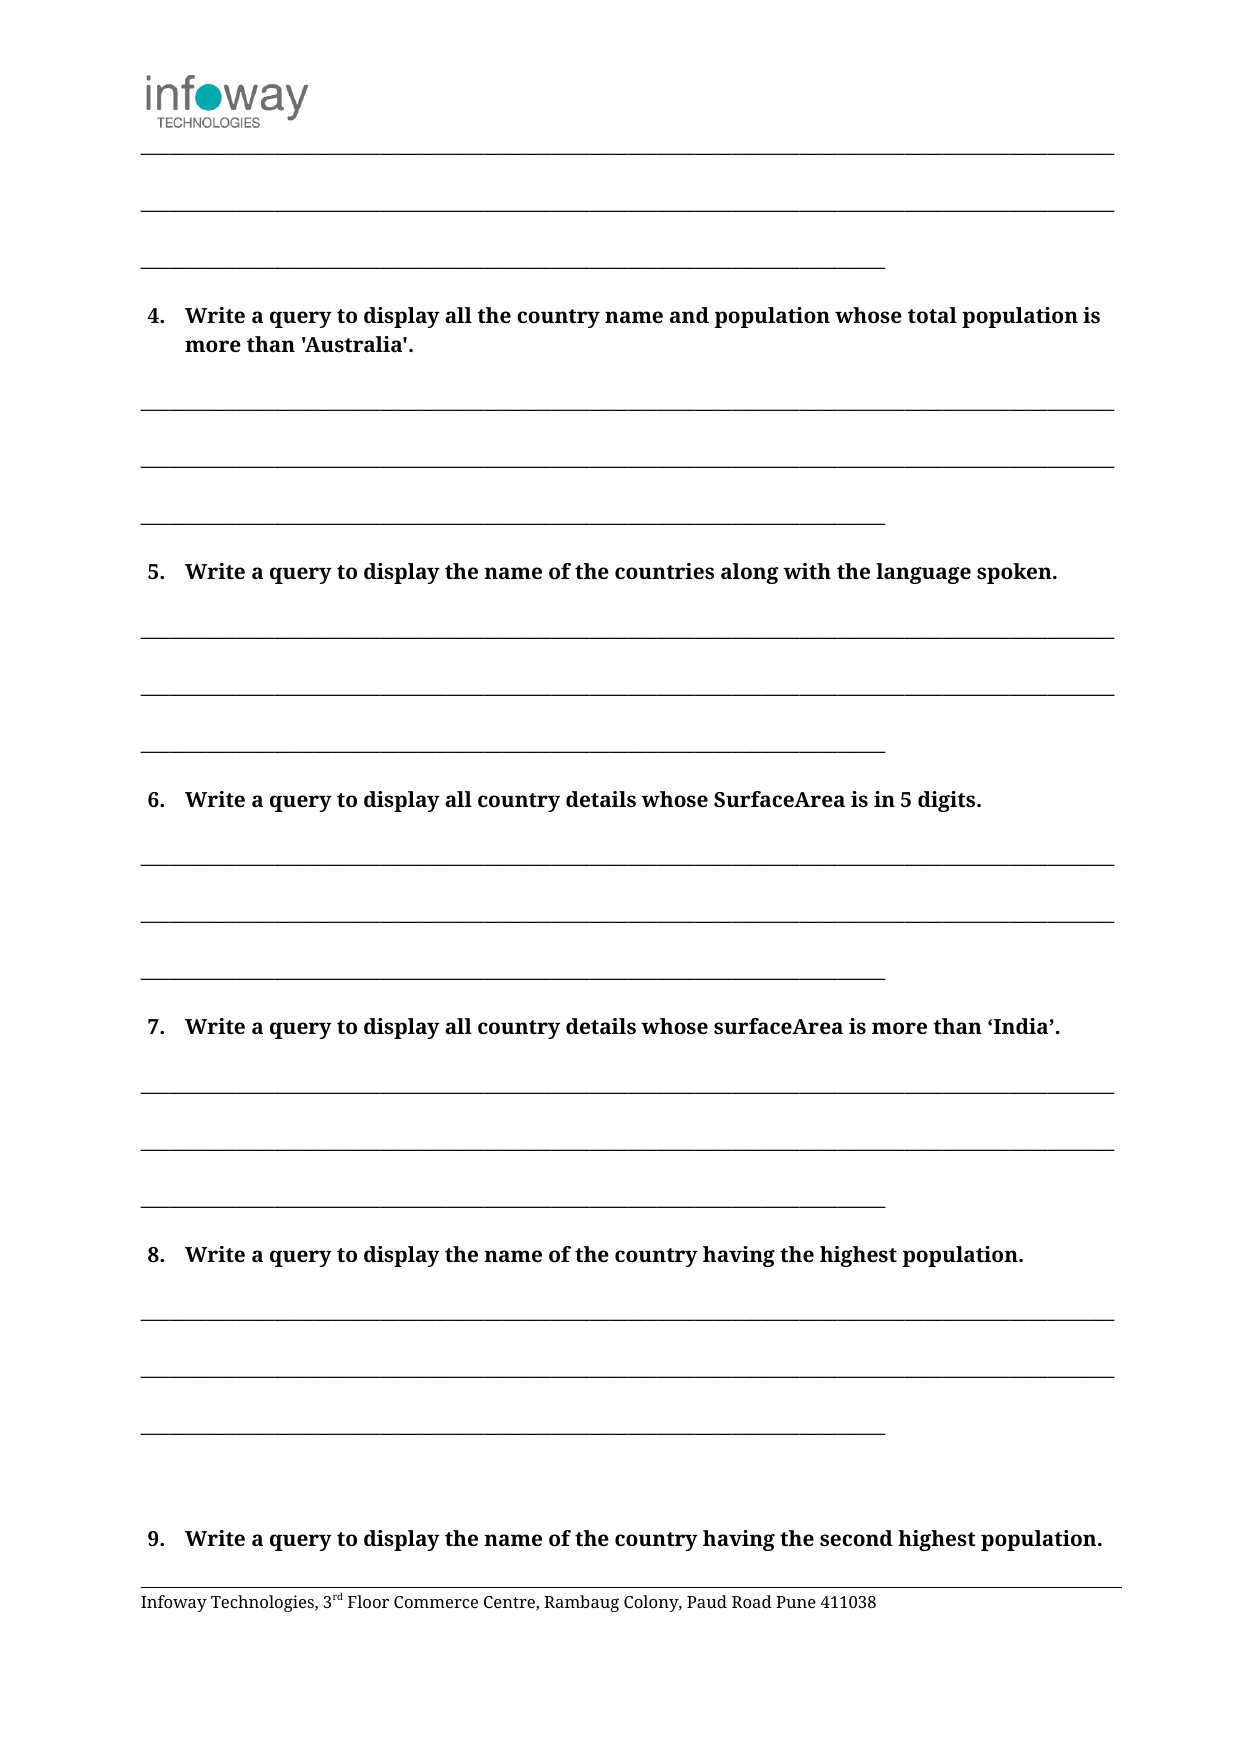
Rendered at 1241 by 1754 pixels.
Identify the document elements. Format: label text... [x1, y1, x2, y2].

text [141, 131, 1122, 273]
picture [140, 73, 311, 131]
list Write a query to display the name of the country having the second highest population. [147, 1524, 1122, 1552]
list Write a query to display all the country name and population whose total population is more than 'Australia'. [147, 301, 1122, 358]
list Write a query to display the name of the countries along with the language spoken. [147, 557, 1122, 586]
list Write a query to display all country details whose surfaceArea is more than ‘India’. [147, 1012, 1122, 1041]
list Write a query to display the name of the country having the highest population. [147, 1240, 1122, 1268]
list Write a query to display all country details whose SurfaceArea is in 5 digits. [147, 785, 1122, 813]
